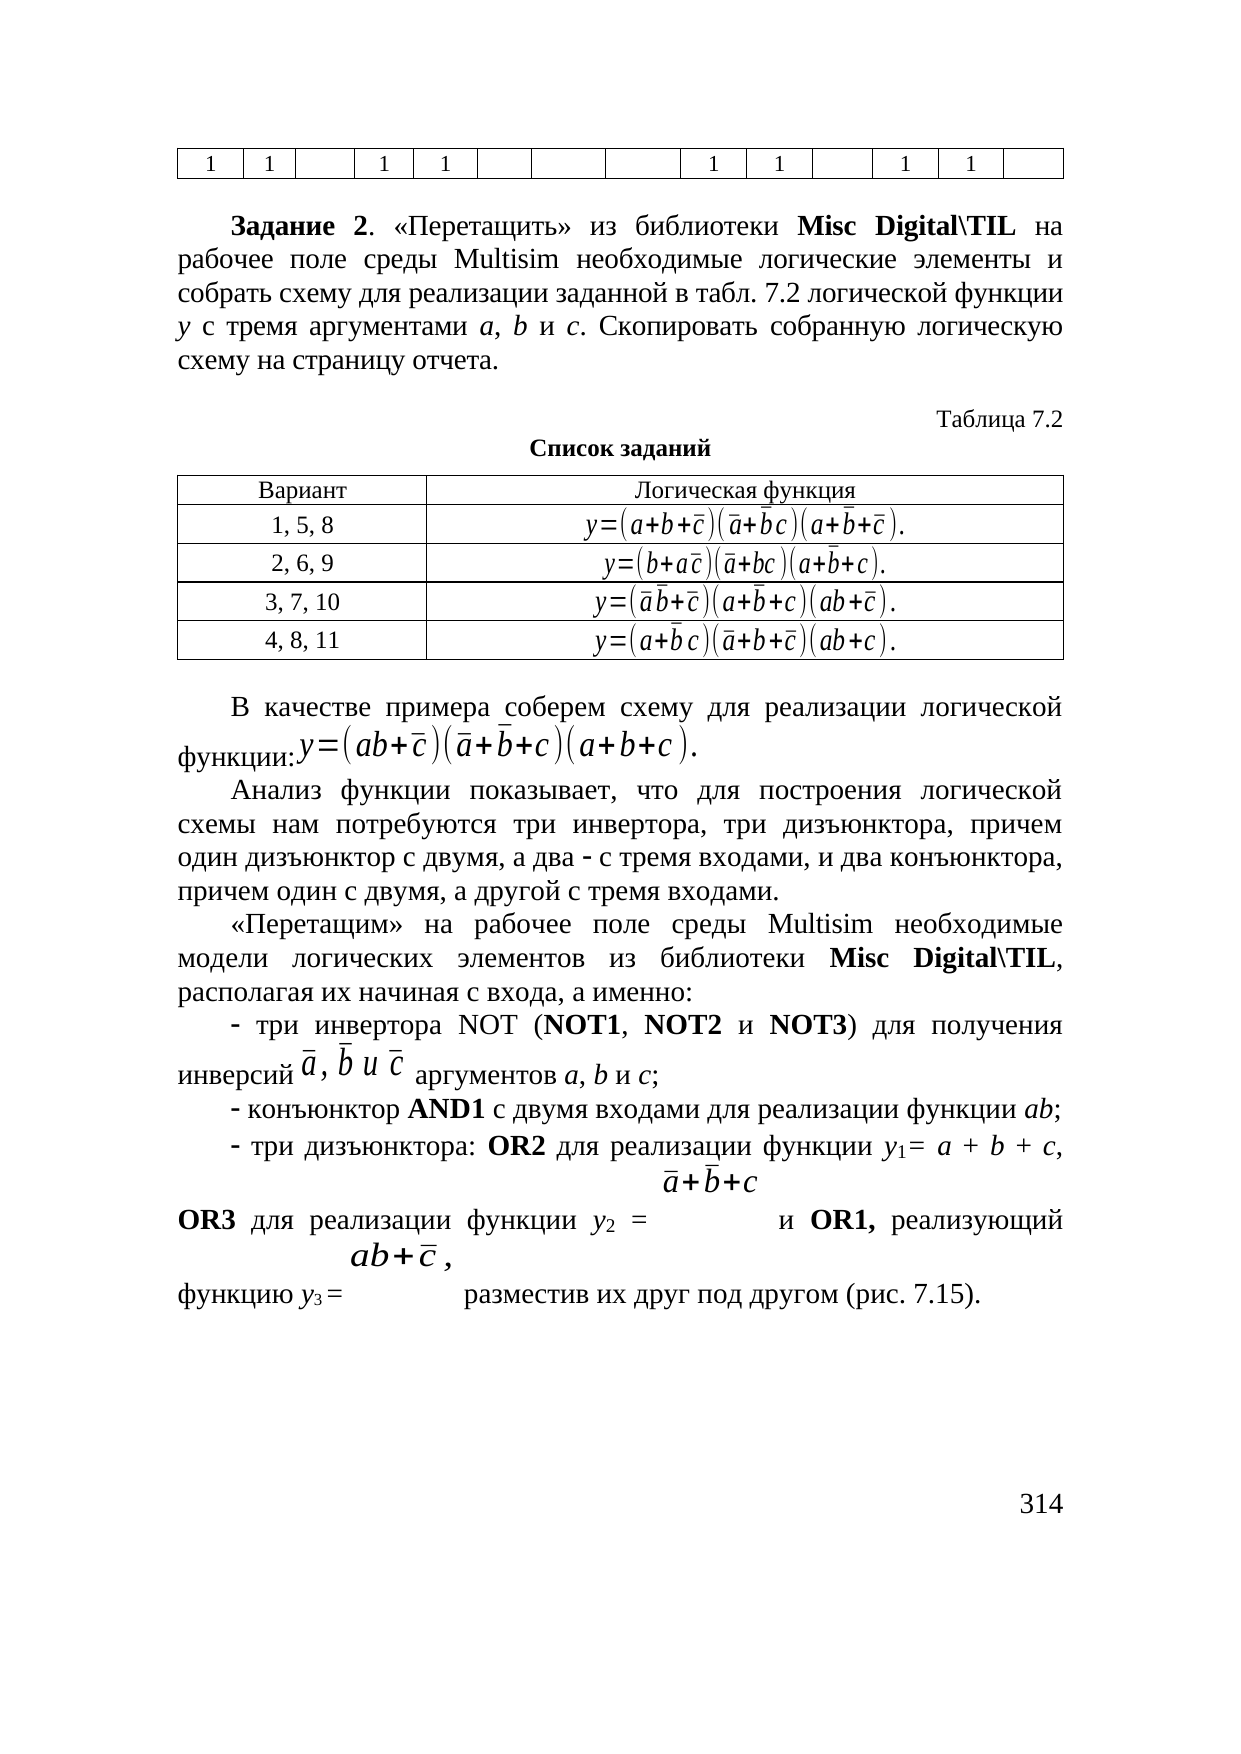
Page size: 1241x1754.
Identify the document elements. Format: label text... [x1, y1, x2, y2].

table_cell 1 [532, 149, 605, 177]
table_cell [606, 149, 680, 177]
text Анализ функции показывает, что для построения логической схемы нам потребуются три инвертора, три дизъюнктора, причем один дизъюнктор с двумя, а два с тремя входами, и два конъюнктора, причем один с двумя, а другой с тремя входами. [177, 772, 1063, 907]
table_header Вариант [178, 476, 426, 504]
table_cell [478, 149, 531, 177]
table_cell [427, 583, 1063, 620]
table_cell [813, 149, 872, 177]
table_cell [296, 149, 354, 177]
table_cell 1 [244, 149, 295, 177]
table_cell 1 [178, 149, 243, 177]
table_cell 2, 6, 9 [178, 544, 426, 581]
table_cell 1 [414, 149, 477, 177]
table_cell 1 [747, 149, 812, 177]
text Таблица 7.2 [177, 404, 1063, 433]
text В качестве примера соберем схему для реализации логической функции: [177, 689, 1063, 772]
table_cell [427, 505, 1063, 543]
text «Перетащим» на рабочее поле среды Multisim необходимые модели логических элементов из библиотеки Misc Digital\TIL, располагая их начиная с входа, а именно: [177, 907, 1063, 1007]
table_cell [427, 544, 1063, 581]
text Список заданий [177, 433, 1063, 462]
text три инвертора NOT (NOT1, NOT2 и NOT3) для получения инверсий аргументов a, b и с; [177, 1007, 1063, 1091]
table_cell 1 [681, 149, 746, 177]
table_cell 1 [873, 149, 938, 177]
table_cell 1 [355, 149, 413, 177]
text конъюнктор AND1 с двумя входами для реализации функции ab; [177, 1091, 1063, 1124]
text три дизъюнктора: OR2 для реализации функции y1= a + b + c, OR3 для реализации функции y2 = и OR1, реализующий функцию y3 = разместив их друг под другом (рис. 7.15). [177, 1124, 1063, 1309]
table_cell 3, 7, 10 [178, 583, 426, 620]
table_header Логическая функция [427, 476, 1063, 504]
table_cell [427, 621, 1063, 658]
table_cell 1 [939, 149, 1003, 177]
table_cell 4, 8, 11 [178, 621, 426, 658]
text Задание 2. «Перетащить» из библиотеки Misc Digital\TIL на рабочее поле среды Multisim необходимые логические элементы и собрать схему для реализации заданной в табл. 7.2 логической функции у с тремя аргументами а, b и c. Скопировать собранную логическую схему на страницу отчета. [177, 208, 1063, 375]
table_cell 1, 5, 8 [178, 505, 426, 543]
table_cell [1004, 149, 1063, 177]
